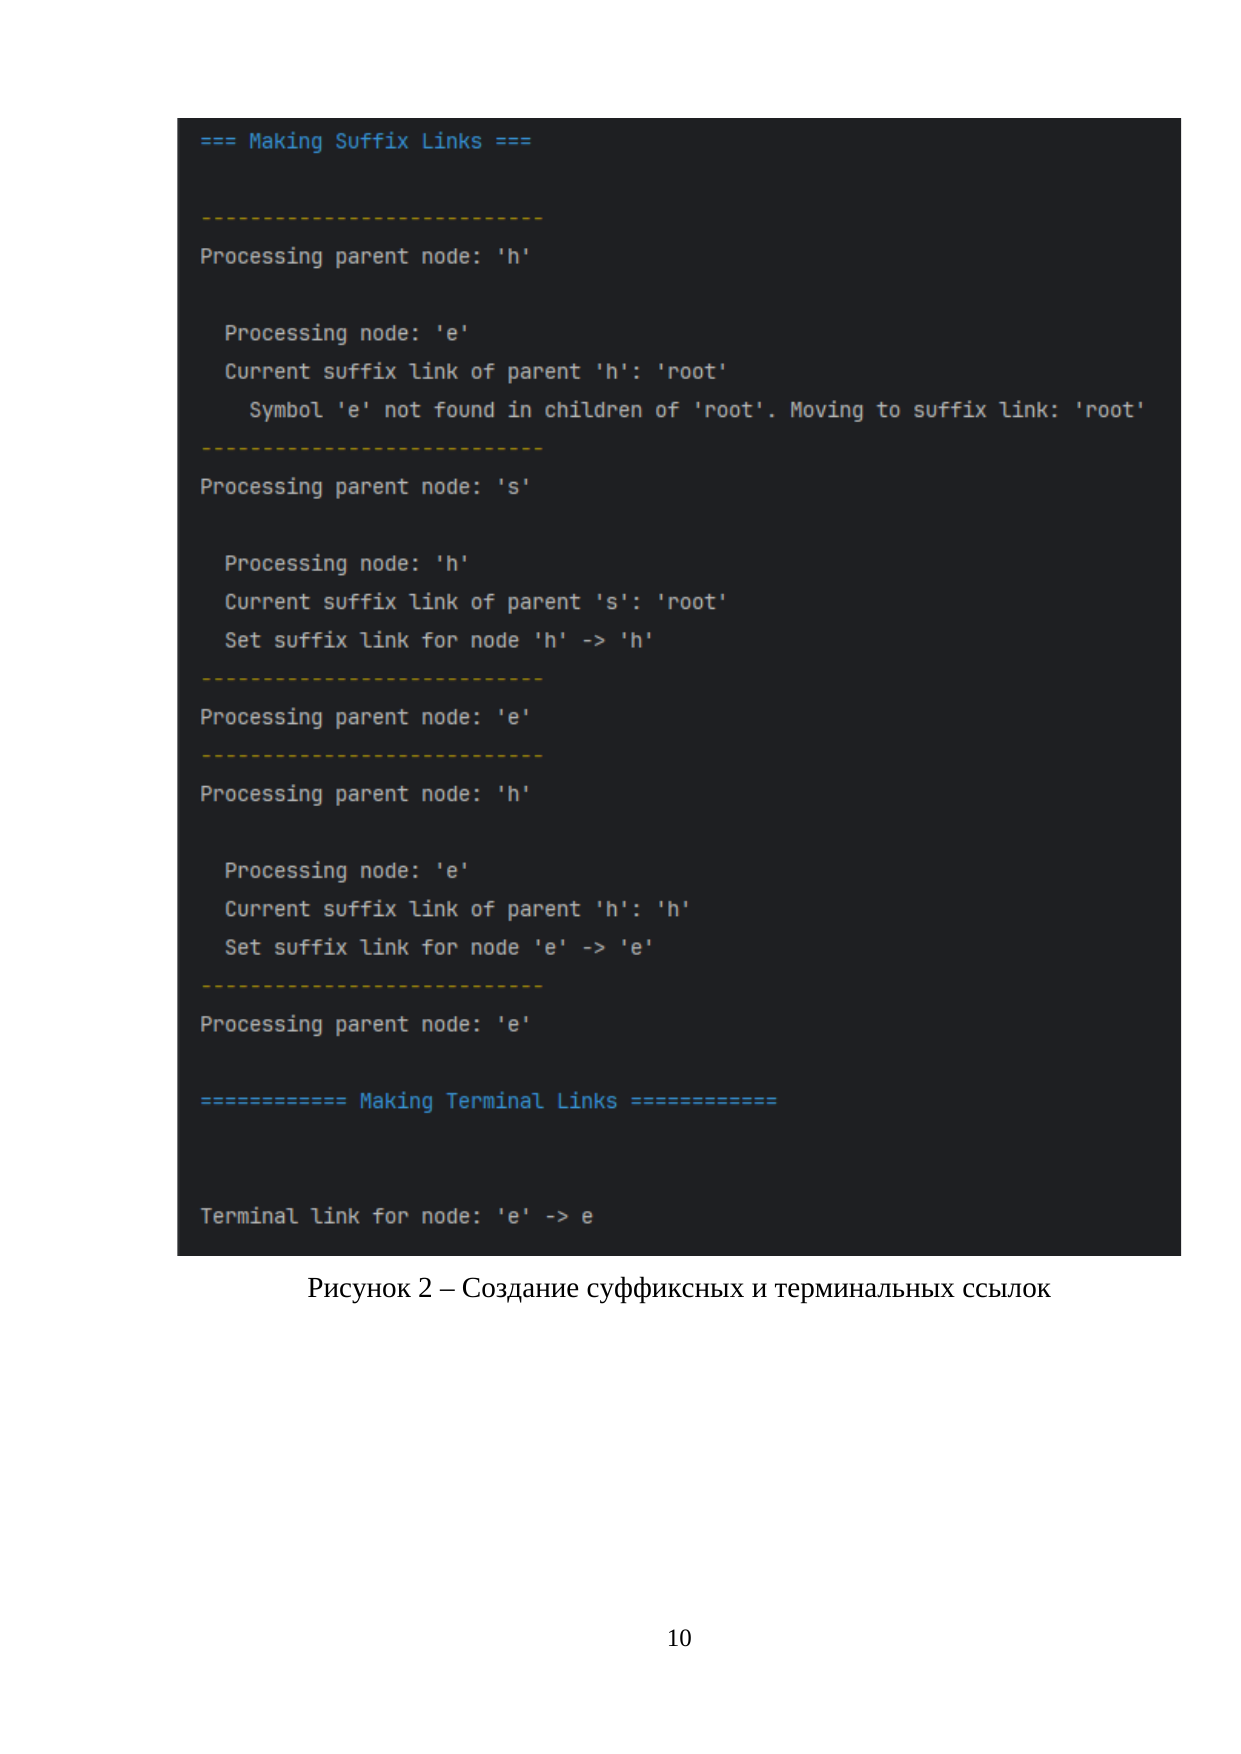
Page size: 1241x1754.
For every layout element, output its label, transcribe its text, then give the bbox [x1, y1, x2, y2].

text Рисунок 2 – Создание суффиксных и терминальных ссылок [177, 1270, 1181, 1303]
picture [177, 118, 1182, 1256]
